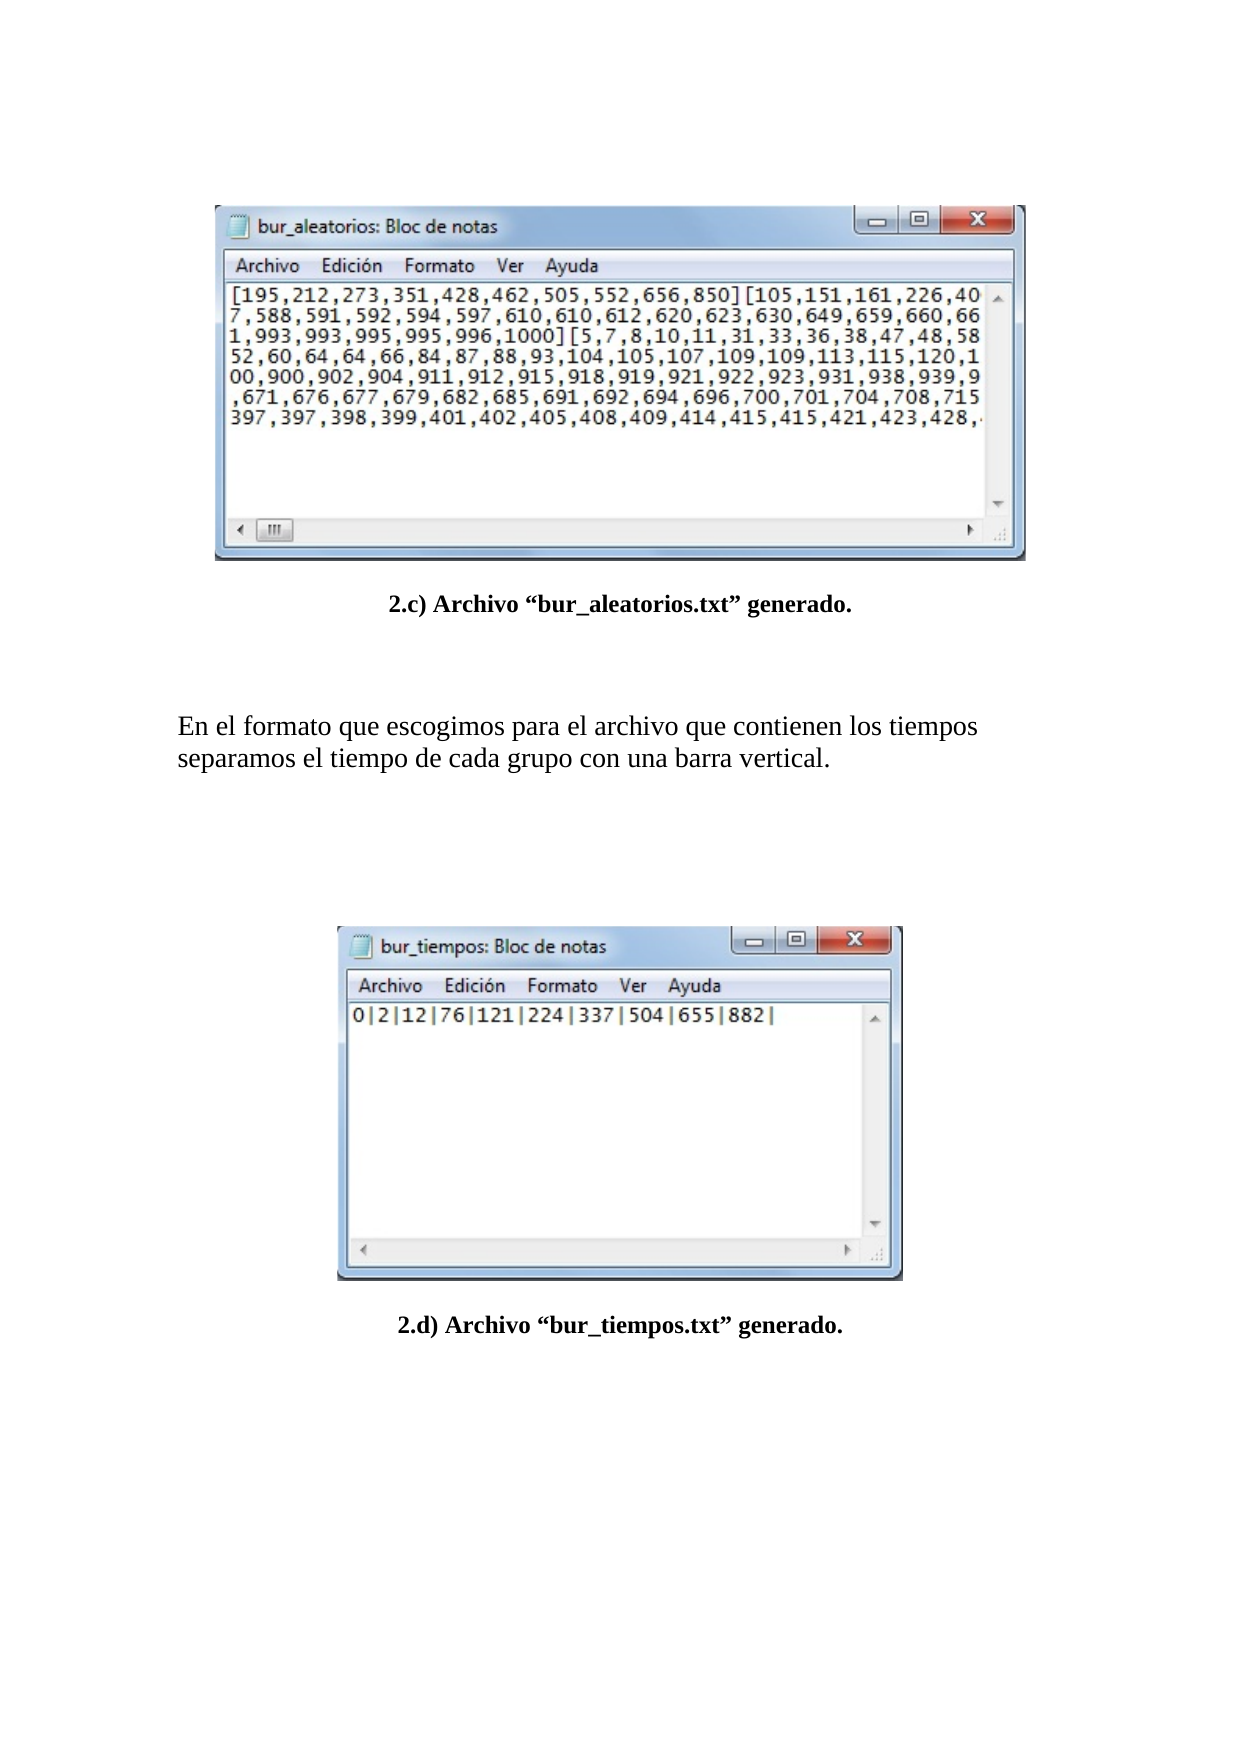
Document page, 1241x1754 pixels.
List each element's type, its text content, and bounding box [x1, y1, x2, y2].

text En el formato que escogimos para el archivo que contienen los tiempos separamos el tiempo de cada grupo con una barra vertical. [177, 709, 1063, 774]
picture [214, 205, 1026, 561]
text 2.c) Archivo “bur_aleatorios.txt” generado. [177, 589, 1063, 618]
picture [337, 926, 903, 1281]
text 2.d) Archivo “bur_tiempos.txt” generado. [177, 1310, 1063, 1338]
